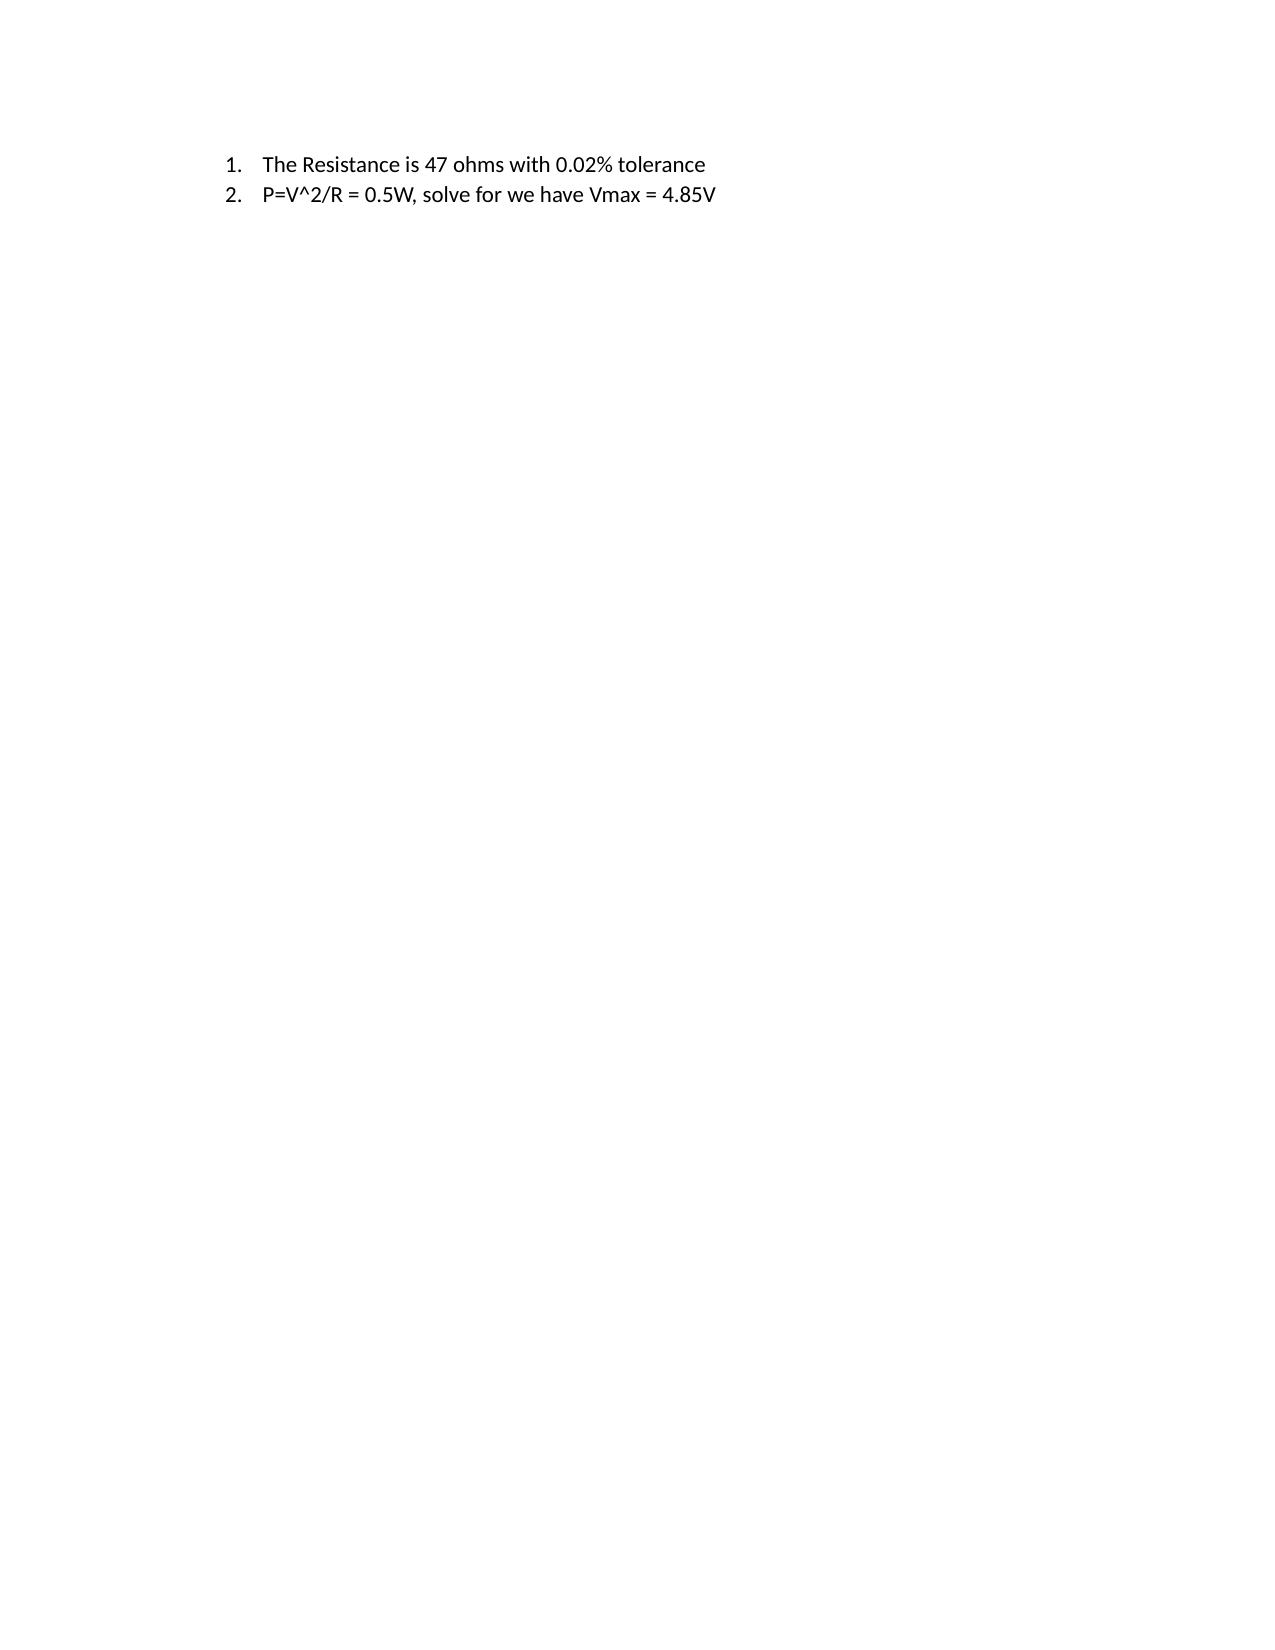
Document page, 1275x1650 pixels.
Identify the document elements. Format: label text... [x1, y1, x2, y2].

list The Resistance is 47 ohms with 0.02% tolerance [225, 150, 1087, 178]
list P=V^2/R = 0.5W, solve for we have Vmax = 4.85V [225, 180, 1087, 208]
